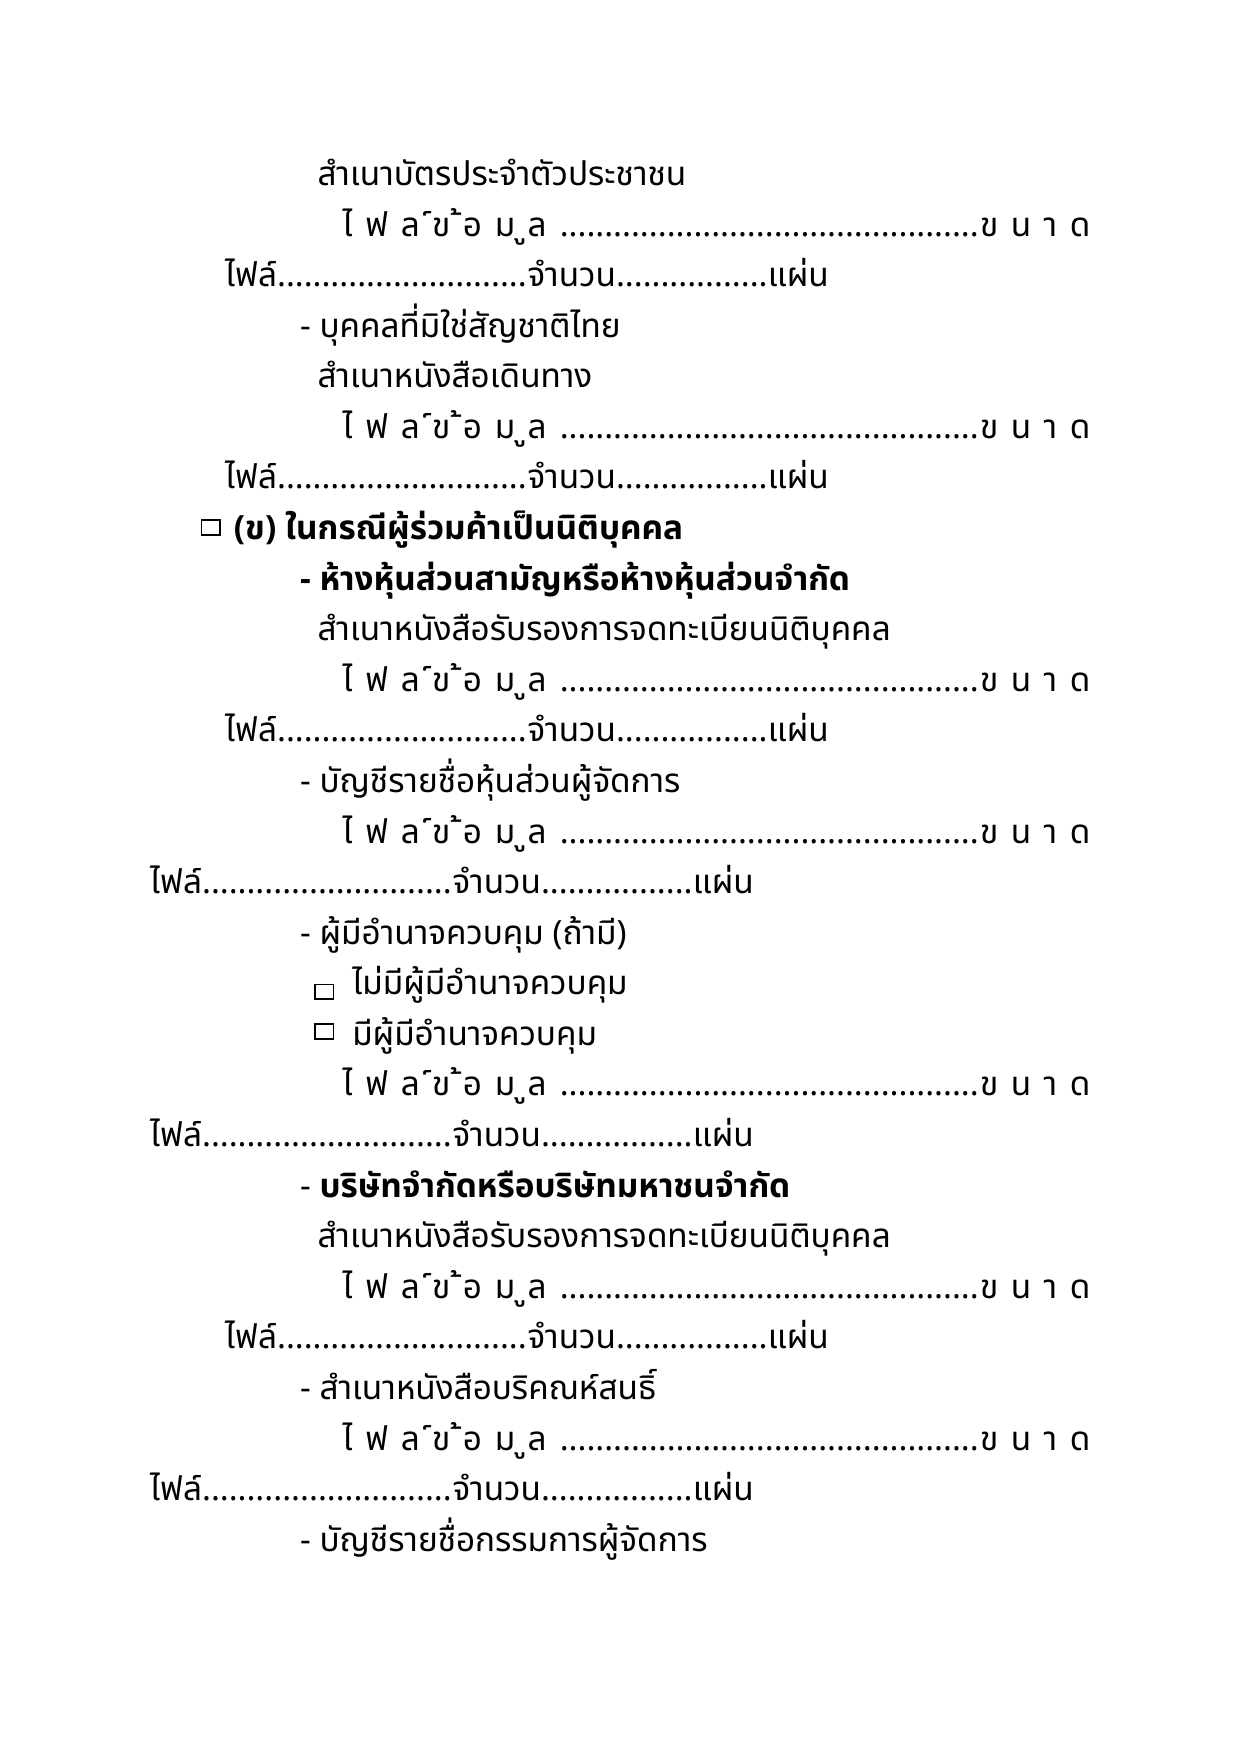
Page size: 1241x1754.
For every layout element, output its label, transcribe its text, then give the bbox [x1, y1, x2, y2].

text ไฟล์ข้อมูล...............................................ขนาดไฟล์............................จำนวน.................แผ่น [225, 200, 1090, 302]
text ไฟล์ข้อมูล...............................................ขนาดไฟล์............................จำนวน.................แผ่น [150, 1060, 1090, 1161]
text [150, 1414, 1090, 1516]
text สำเนาหนังสือรับรองการจดทะเบียนนิติบุคคล [225, 605, 1090, 656]
text สำเนาหนังสือเดินทาง [225, 352, 1090, 403]
text (ข) ในกรณีผู้ร่วมค้าเป็นนิติบุคคล [150, 504, 1090, 554]
text ไฟล์ข้อมูล...............................................ขนาดไฟล์............................จำนวน.................แผ่น [225, 403, 1090, 504]
text - บัญชีรายชื่อกรรมการผู้จัดการ [150, 1516, 1090, 1566]
text สำเนาหนังสือรับรองการจดทะเบียนนิติบุคคล [225, 1212, 1090, 1262]
text - สำเนาหนังสือบริคณห์สนธิ์ [150, 1364, 1090, 1414]
text มีผู้มีอำนาจควบคุม [150, 1010, 1090, 1060]
text - ห้างหุ้นส่วนสามัญหรือห้างหุ้นส่วนจำกัด [225, 554, 1090, 605]
text - บัญชีรายชื่อหุ้นส่วนผู้จัดการ [150, 757, 1090, 807]
text ไฟล์ข้อมูล...............................................ขนาดไฟล์............................จำนวน.................แผ่น [225, 656, 1090, 757]
text สำเนาบัตรประจำตัวประชาชน [225, 150, 1090, 200]
text ไม่มีผู้มีอำนาจควบคุม [150, 959, 1090, 1010]
text ไฟล์ข้อมูล...............................................ขนาดไฟล์............................จำนวน.................แผ่น [150, 807, 1090, 909]
text ไฟล์ข้อมูล...............................................ขนาดไฟล์............................จำนวน.................แผ่น [225, 1262, 1090, 1364]
text - ผู้มีอำนาจควบคุม (ถ้ามี) [150, 909, 1090, 959]
text - บริษัทจำกัดหรือบริษัทมหาชนจำกัด [150, 1161, 1090, 1212]
text - บุคคลที่มิใช่สัญชาติไทย [225, 302, 1090, 352]
